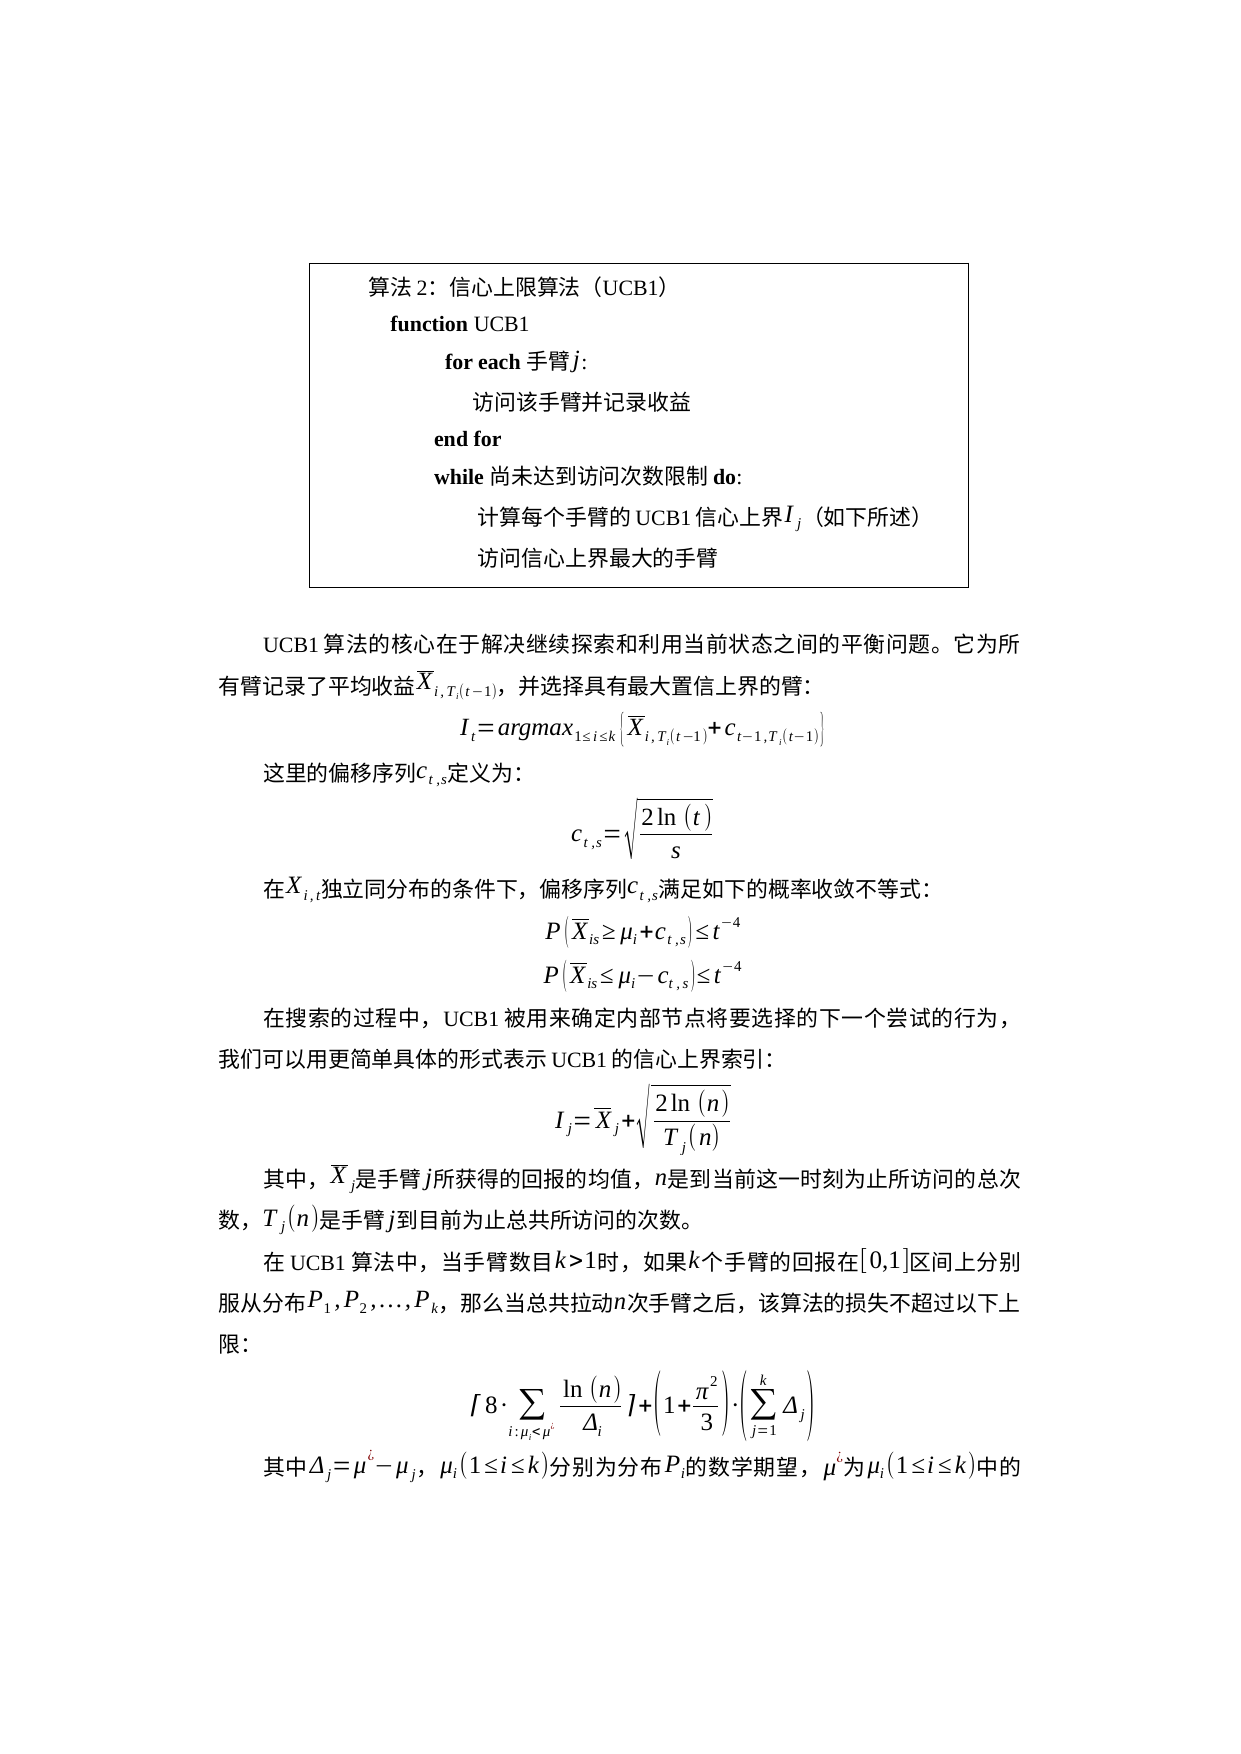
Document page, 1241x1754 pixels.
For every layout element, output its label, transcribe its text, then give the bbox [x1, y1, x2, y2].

text 在搜索的过程中，UCB1被用来确定内部节点将要选择的下一个尝试的行为，我们可以用更简单具体的形式表示UCB1的信心上界索引： [218, 1001, 1022, 1074]
text 在UCB1算法中，当手臂数目时，如果个手臂的回报在区间上分别服从分布，那么当总共拉动次手臂之后，该算法的损失不超过以下上限： [218, 1244, 1022, 1358]
text UCB1算法的核心在于解决继续探索和利用当前状态之间的平衡问题。它为所有臂记录了平均收益，并选择具有最大置信上界的臂： [218, 627, 1022, 702]
text 其中，是手臂所获得的回报的均值，是到当前这一时刻为止所访问的总次数，是手臂到目前为止总共所访问的次数。 [218, 1162, 1022, 1235]
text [218, 1450, 1022, 1482]
text 这里的偏移序列定义为： [218, 756, 1022, 788]
text 在独立同分布的条件下，偏移序列满足如下的概率收敛不等式： [218, 872, 1022, 903]
